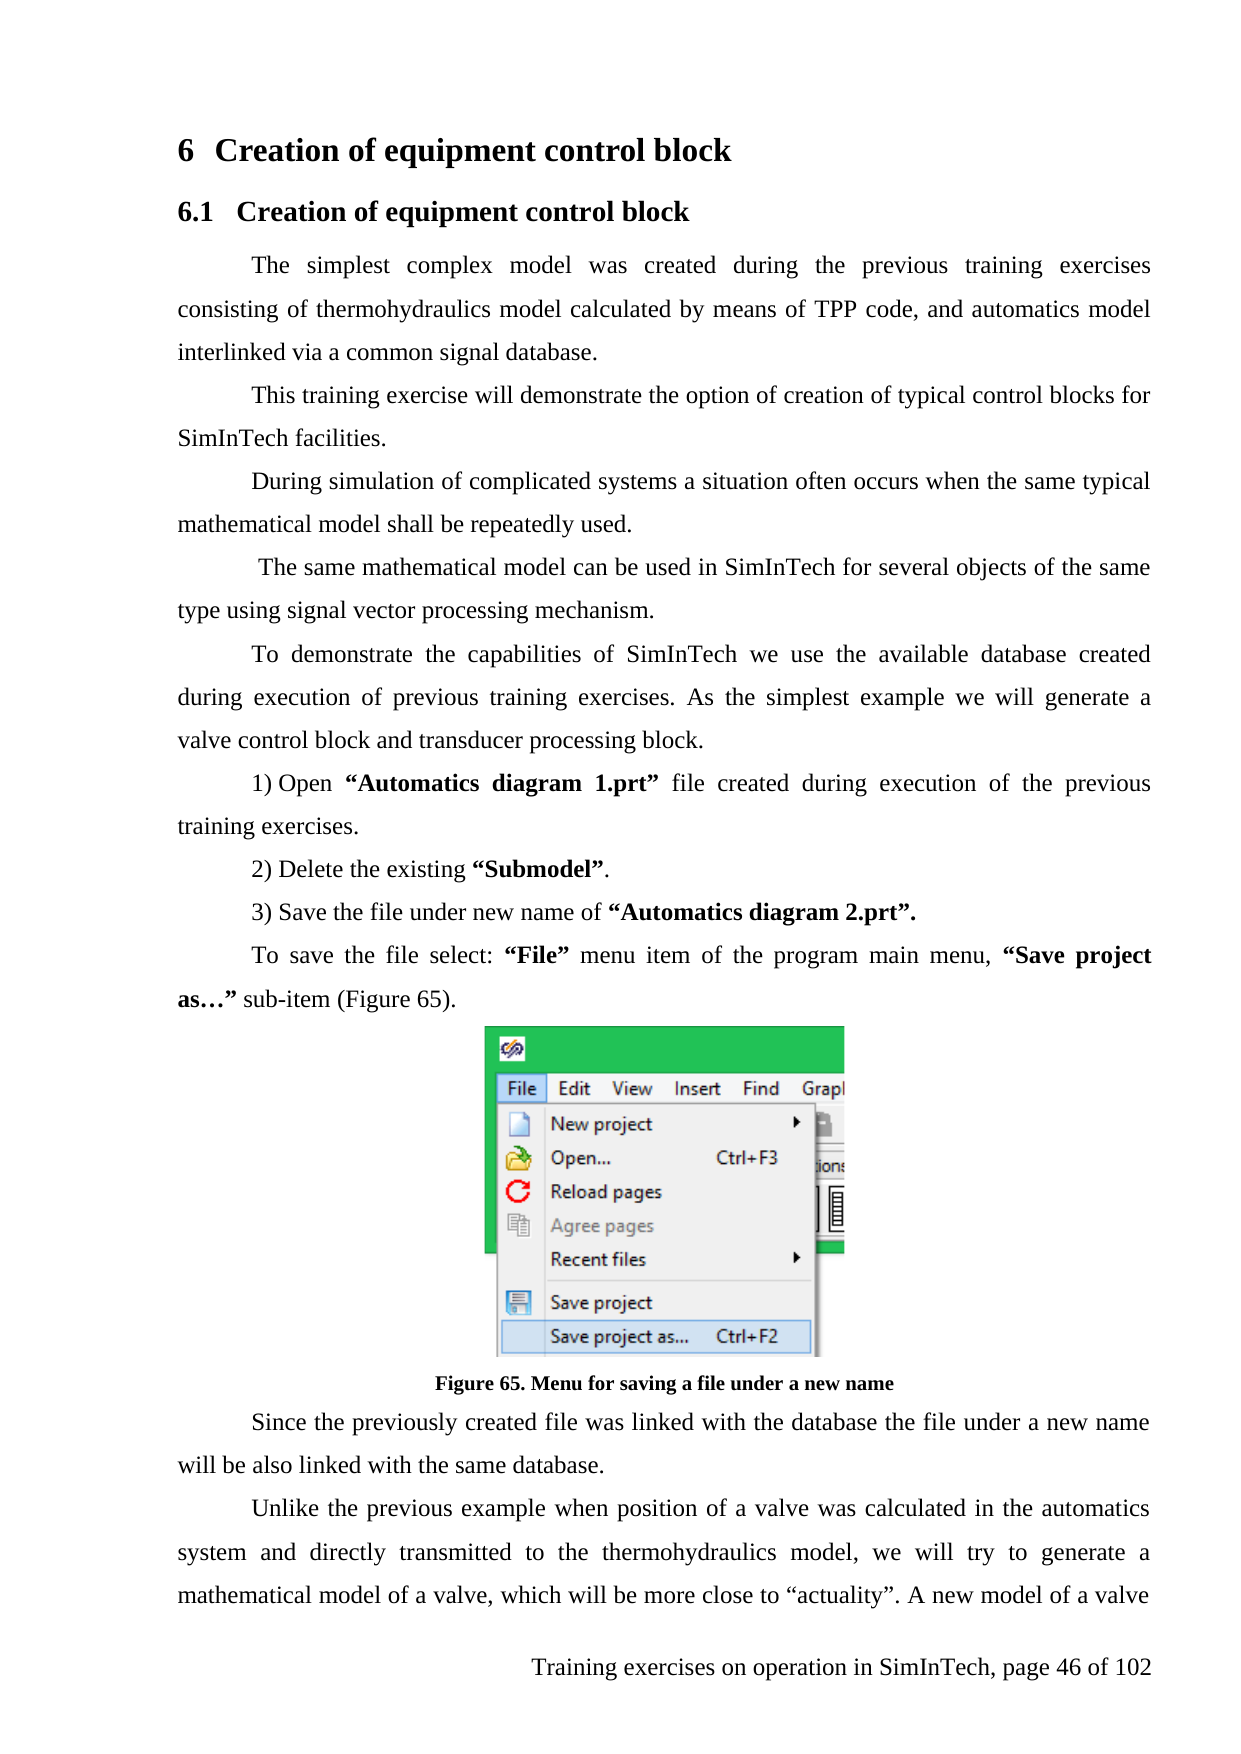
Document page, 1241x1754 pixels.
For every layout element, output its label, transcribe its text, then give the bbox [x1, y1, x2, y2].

subtitle Creation of equipment control block [177, 131, 1152, 169]
picture [484, 1026, 845, 1357]
text To demonstrate the capabilities of SimInTech we use the available database created during execution of previous training exercises. As the simplest example we will generate a valve control block and transducer processing block. [177, 639, 1152, 754]
text This training exercise will demonstrate the option of creation of typical control blocks for SimInTech facilities. [177, 380, 1152, 452]
text The same mathematical model can be used in SimInTech for several objects of the same type using signal vector processing mechanism. [177, 552, 1152, 624]
subtitle Creation of equipment control block [177, 194, 1152, 227]
text The simplest complex model was created during the previous training exercises consisting of thermohydraulics model calculated by means of TPP code, and automatics model interlinked via a common signal database. [177, 251, 1152, 366]
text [177, 1493, 1152, 1608]
list Delete the existing “Submodel”. [177, 854, 1152, 883]
list Open “Automatics diagram 1.prt” file created during execution of the previous training exercises. [177, 768, 1152, 840]
list Save the file under new name of “Automatics diagram 2.prt”. [177, 897, 1152, 926]
list To save the file select: “File” menu item of the program main menu, “Save project as…” sub-item (Figure 65). [177, 941, 1152, 1012]
text During simulation of complicated systems a situation often occurs when the same typical mathematical model shall be repeatedly used. [177, 466, 1152, 538]
text Since the previously created file was linked with the database the file under a new name will be also linked with the same database. [177, 1407, 1152, 1479]
text Figure 65. Menu for saving a file under a new name [177, 1371, 1152, 1395]
